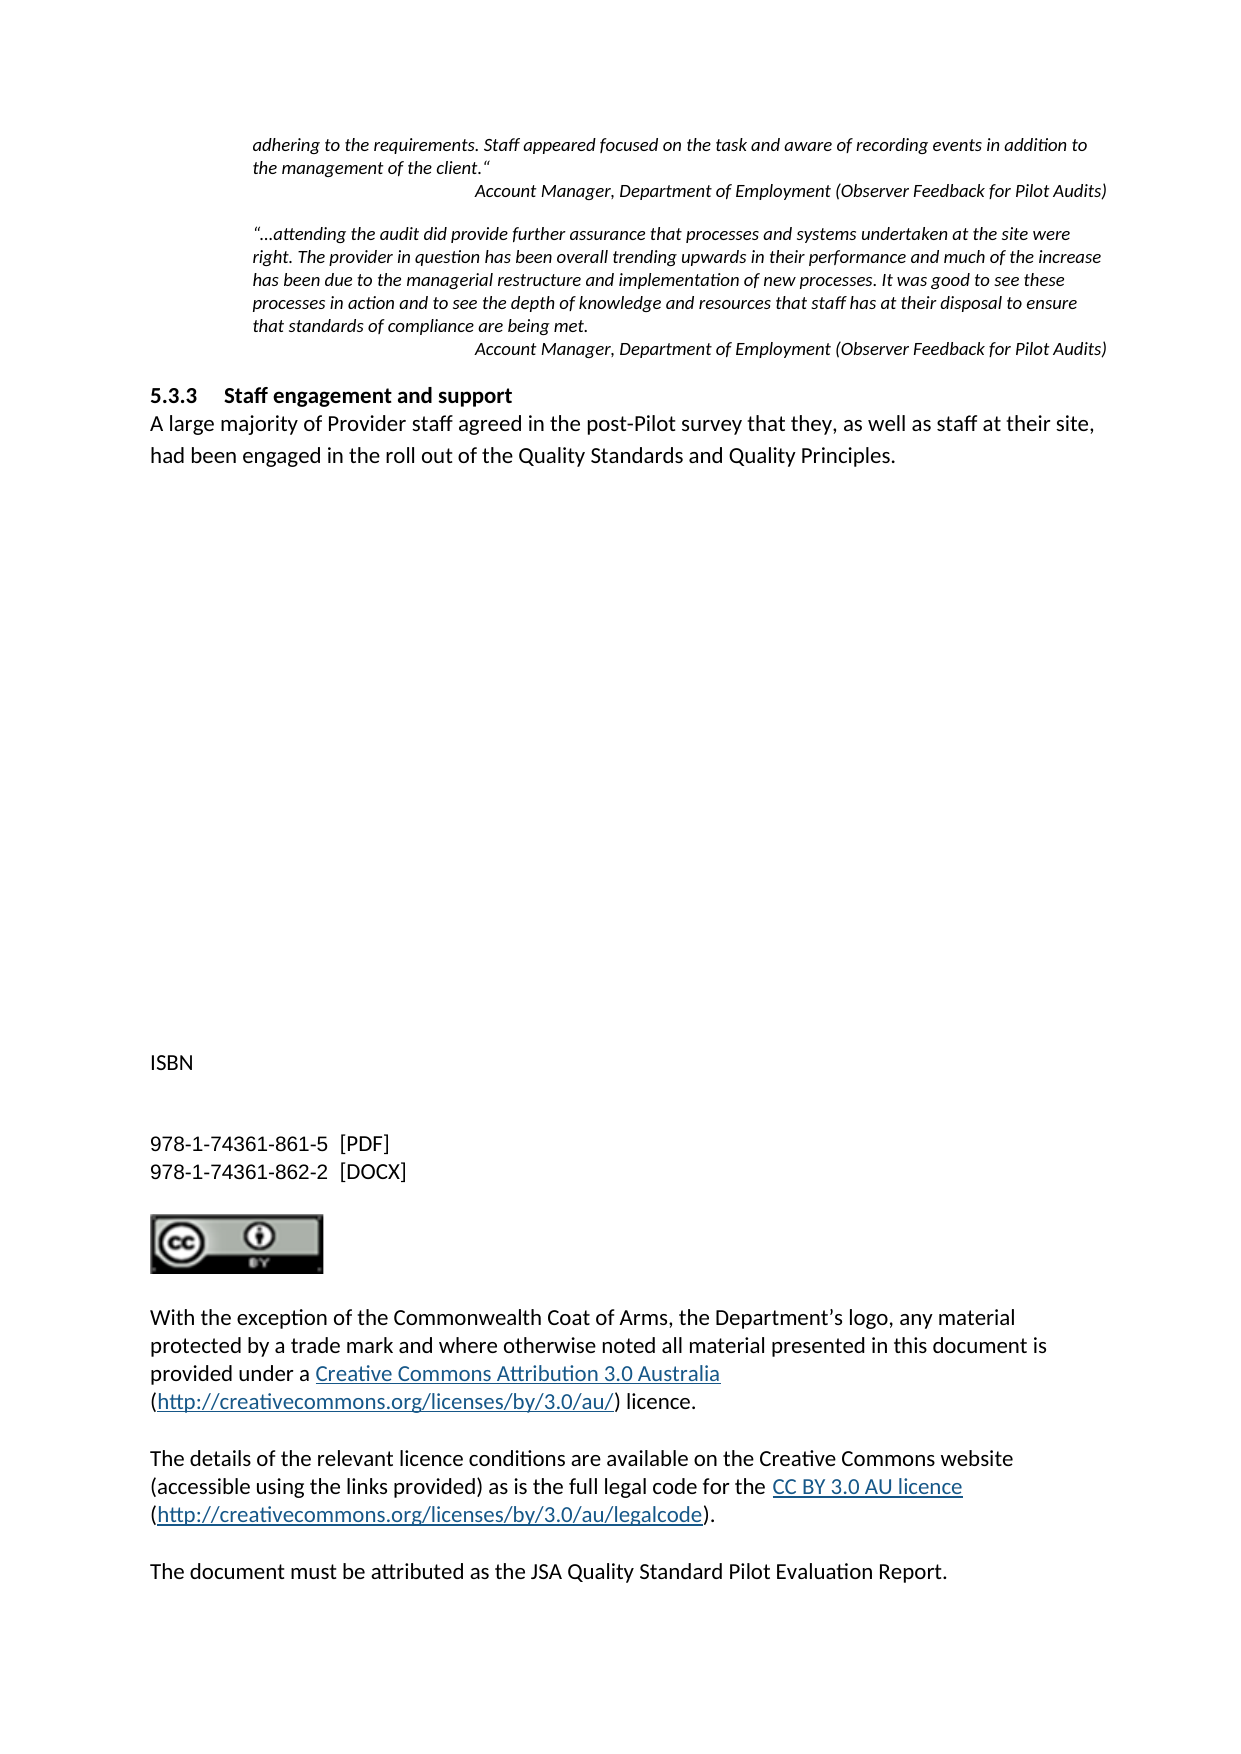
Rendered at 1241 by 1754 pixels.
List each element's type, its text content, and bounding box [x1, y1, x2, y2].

picture [150, 1214, 324, 1274]
text Account Manager, Department of Employment (Observer Feedback for Pilot Audits) [150, 179, 1107, 202]
text “Yes, The provider appeared to be acting to assist clients and processes were being followed and interactions and interventions being recorded. As clients moved through various phases the consultants appeared to be adhering to the requirements. Staff appeared focused on the task and aware of recording events in addition to the management of the client.“ [252, 133, 1107, 179]
text A large majority of Provider staff agreed in the post-Pilot survey that they, as well as staff at their site, had been engaged in the roll out of the Quality Standards and Quality Principles. [150, 409, 1107, 469]
list Staff engagement and support [150, 381, 1107, 409]
text “…attending the audit did provide further assurance that processes and systems undertaken at the site were right. The provider in question has been overall trending upwards in their performance and much of the increase has been due to the managerial restructure and implementation of new processes. It was good to see these processes in action and to see the depth of knowledge and resources that staff has at their disposal to ensure that standards of compliance are being met. [252, 222, 1107, 337]
text Account Manager, Department of Employment (Observer Feedback for Pilot Audits) [150, 337, 1107, 360]
